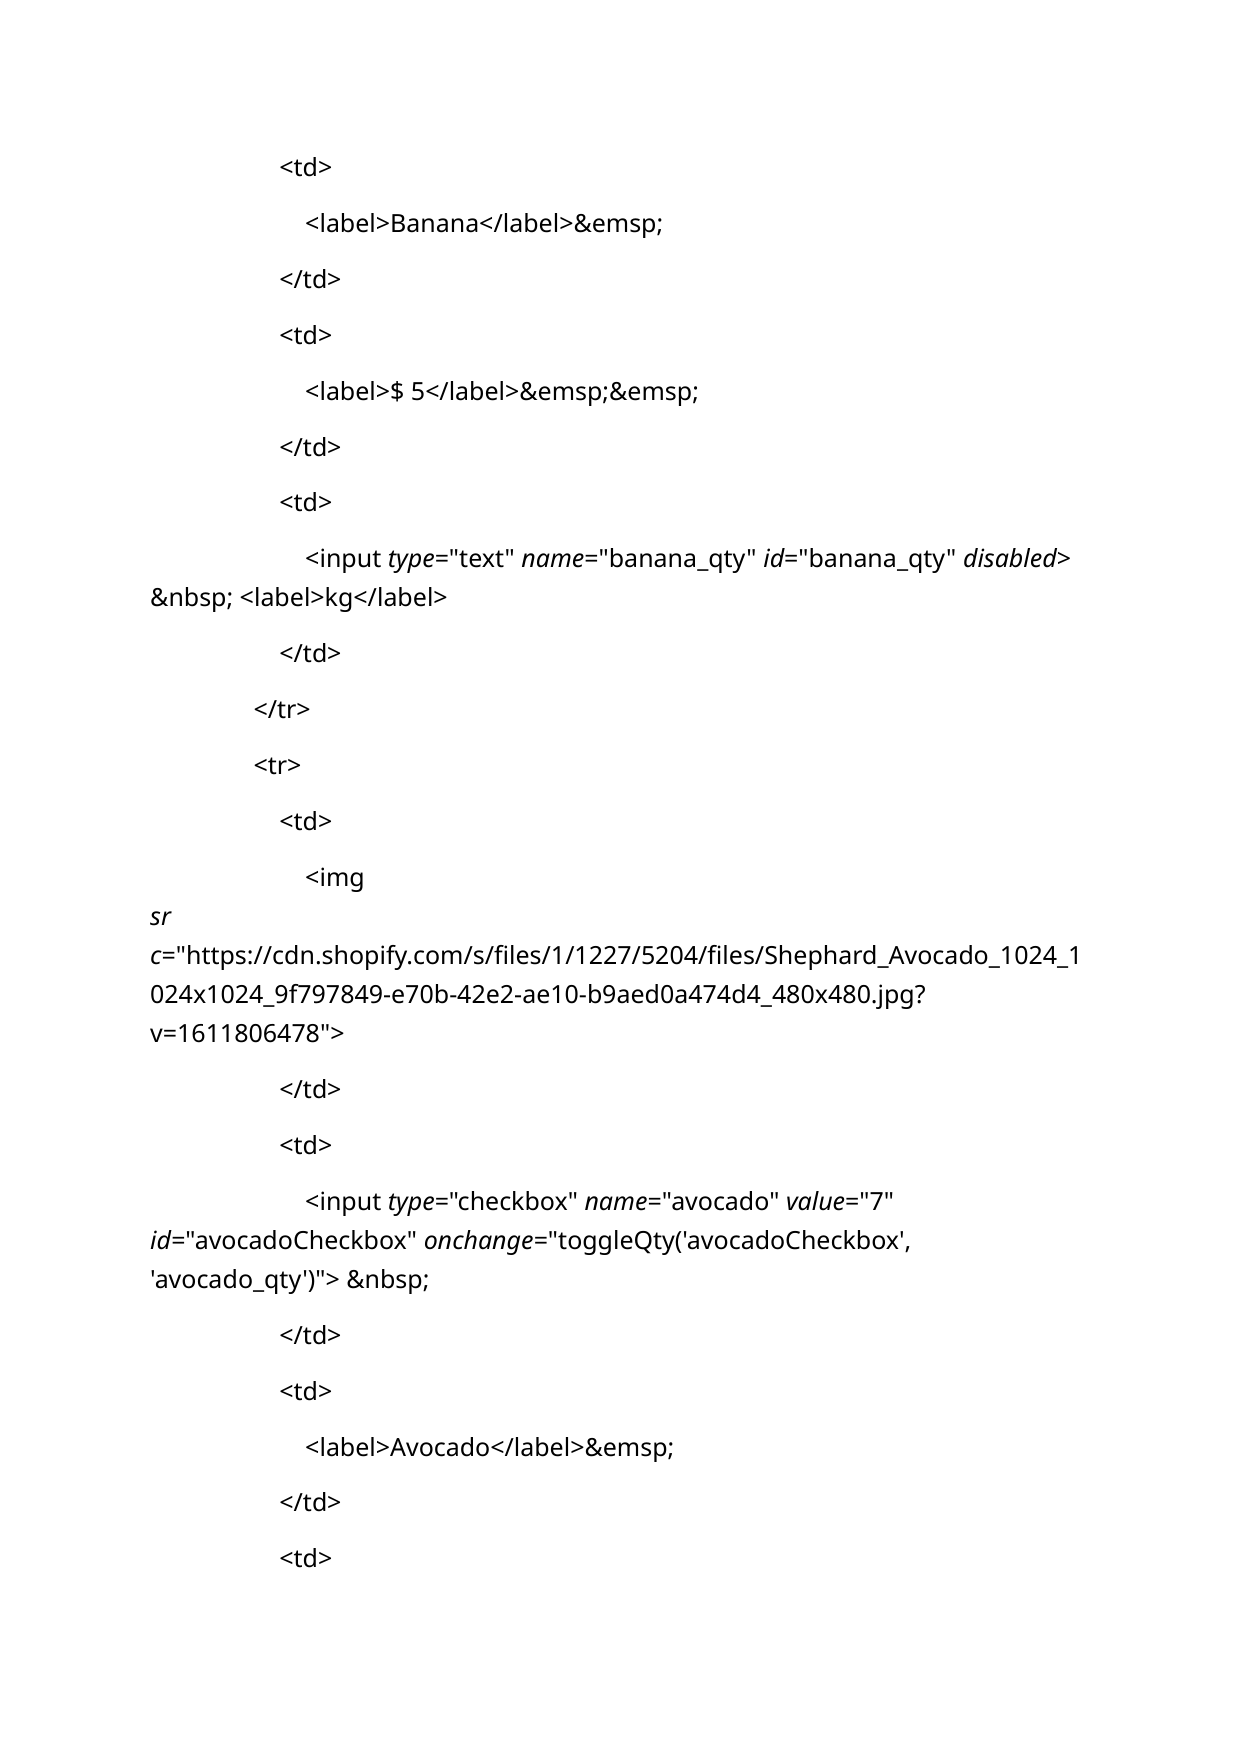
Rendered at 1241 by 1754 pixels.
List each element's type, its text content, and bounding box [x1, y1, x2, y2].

text </td> [150, 636, 1090, 670]
text </td> [150, 1317, 1090, 1352]
text <td> [150, 317, 1090, 352]
text <td> [150, 1541, 1090, 1575]
text <td> [150, 150, 1090, 184]
text <tr> [150, 747, 1090, 782]
text <input type="checkbox" name="avocado" value="7" id="avocadoCheckbox" onchange="toggleQty('avocadoCheckbox', 'avocado_qty')"> &nbsp; [150, 1183, 1090, 1296]
text <label>$ 5</label>&emsp;&emsp; [150, 373, 1090, 407]
text <td> [150, 1127, 1090, 1162]
text </td> [150, 1485, 1090, 1519]
text </td> [150, 262, 1090, 296]
text <label>Avocado</label>&emsp; [150, 1429, 1090, 1463]
text <input type="text" name="banana_qty" id="banana_qty" disabled> &nbsp; <label>kg</label> [150, 541, 1090, 614]
text <label>Banana</label>&emsp; [150, 206, 1090, 240]
text <td> [150, 803, 1090, 837]
text </td> [150, 1072, 1090, 1106]
text <td> [150, 485, 1090, 519]
text </tr> [150, 692, 1090, 726]
text </td> [150, 429, 1090, 463]
text <td> [150, 1373, 1090, 1407]
text <img src="https://cdn.shopify.com/s/files/1/1227/5204/files/Shephard_Avocado_1024_1024x1024_9f797849-e70b-42e2-ae10-b9aed0a474d4_480x480.jpg?v=1611806478"> [150, 859, 1090, 1050]
